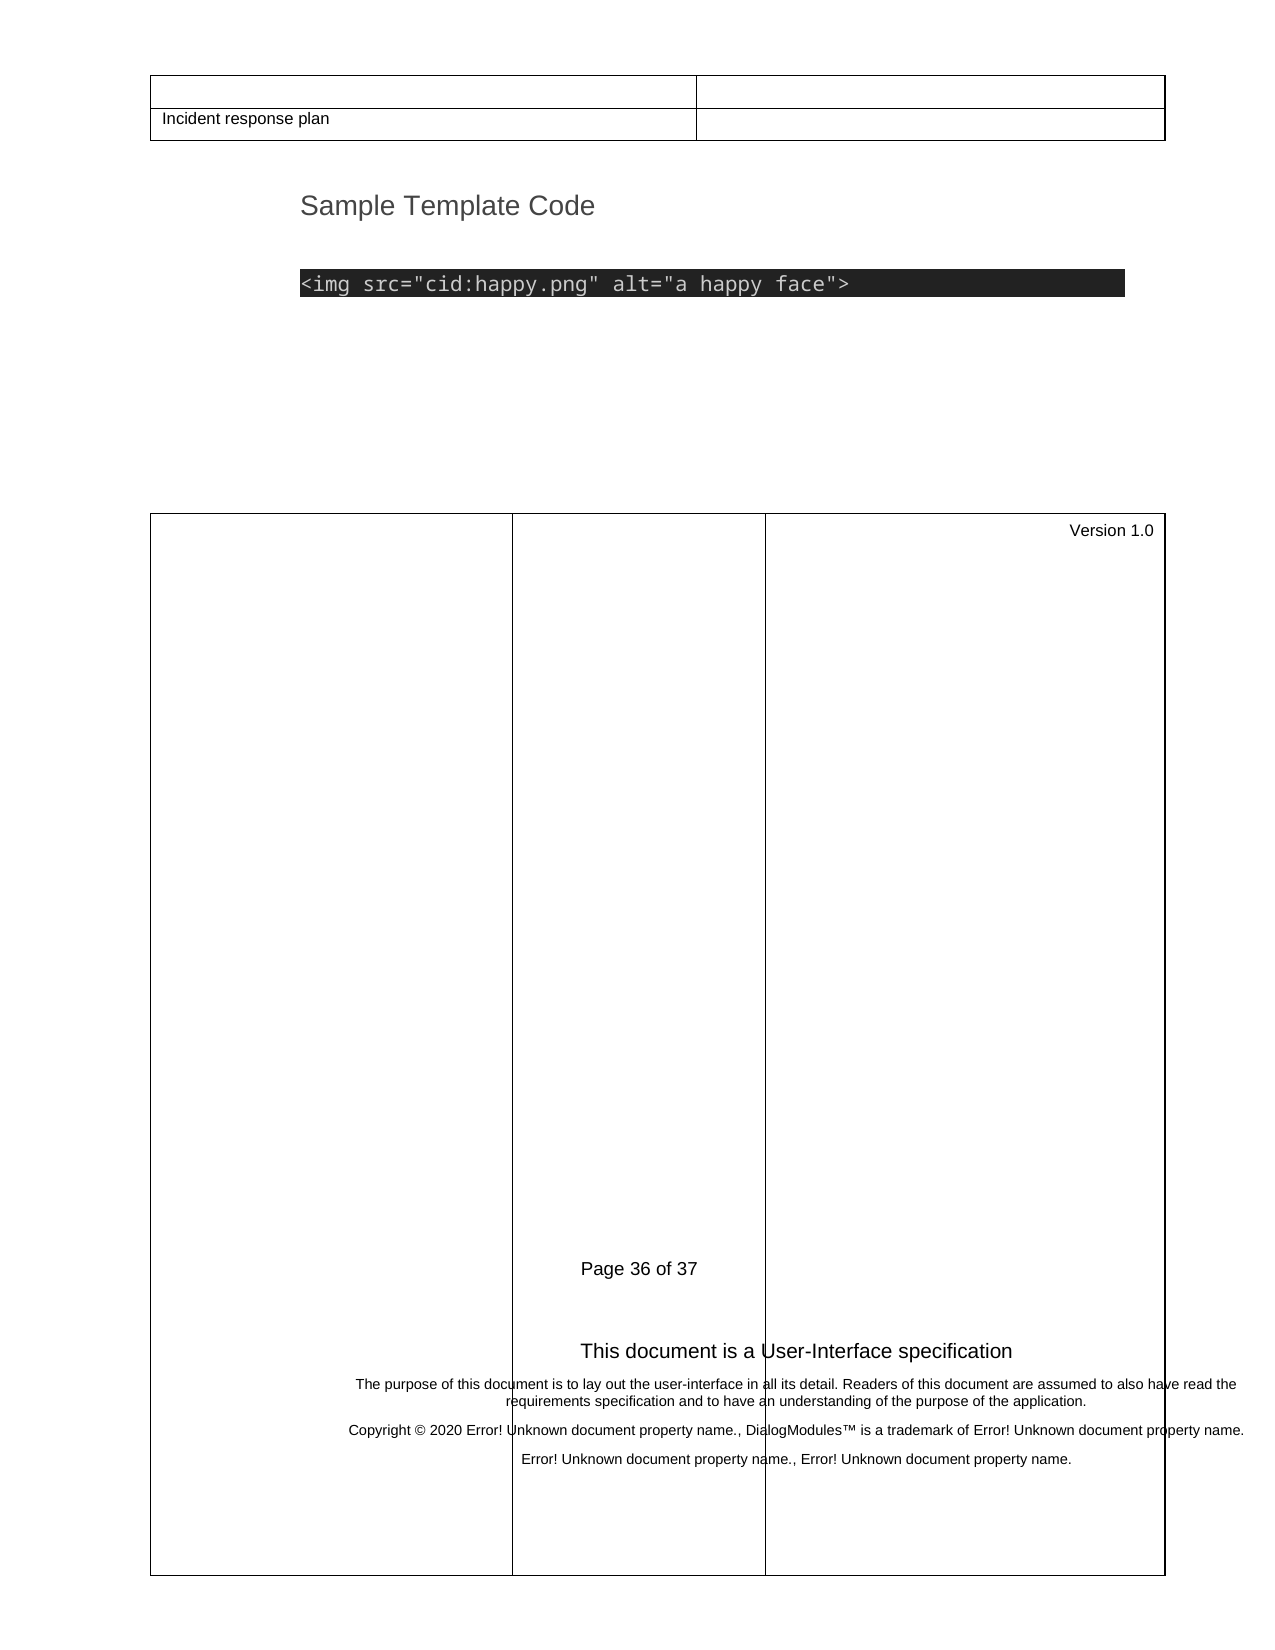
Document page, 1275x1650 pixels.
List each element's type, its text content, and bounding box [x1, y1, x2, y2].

text Sample Template Code [300, 189, 1125, 222]
text <img src="cid:happy.png" alt="a happy face"> [300, 269, 1125, 297]
